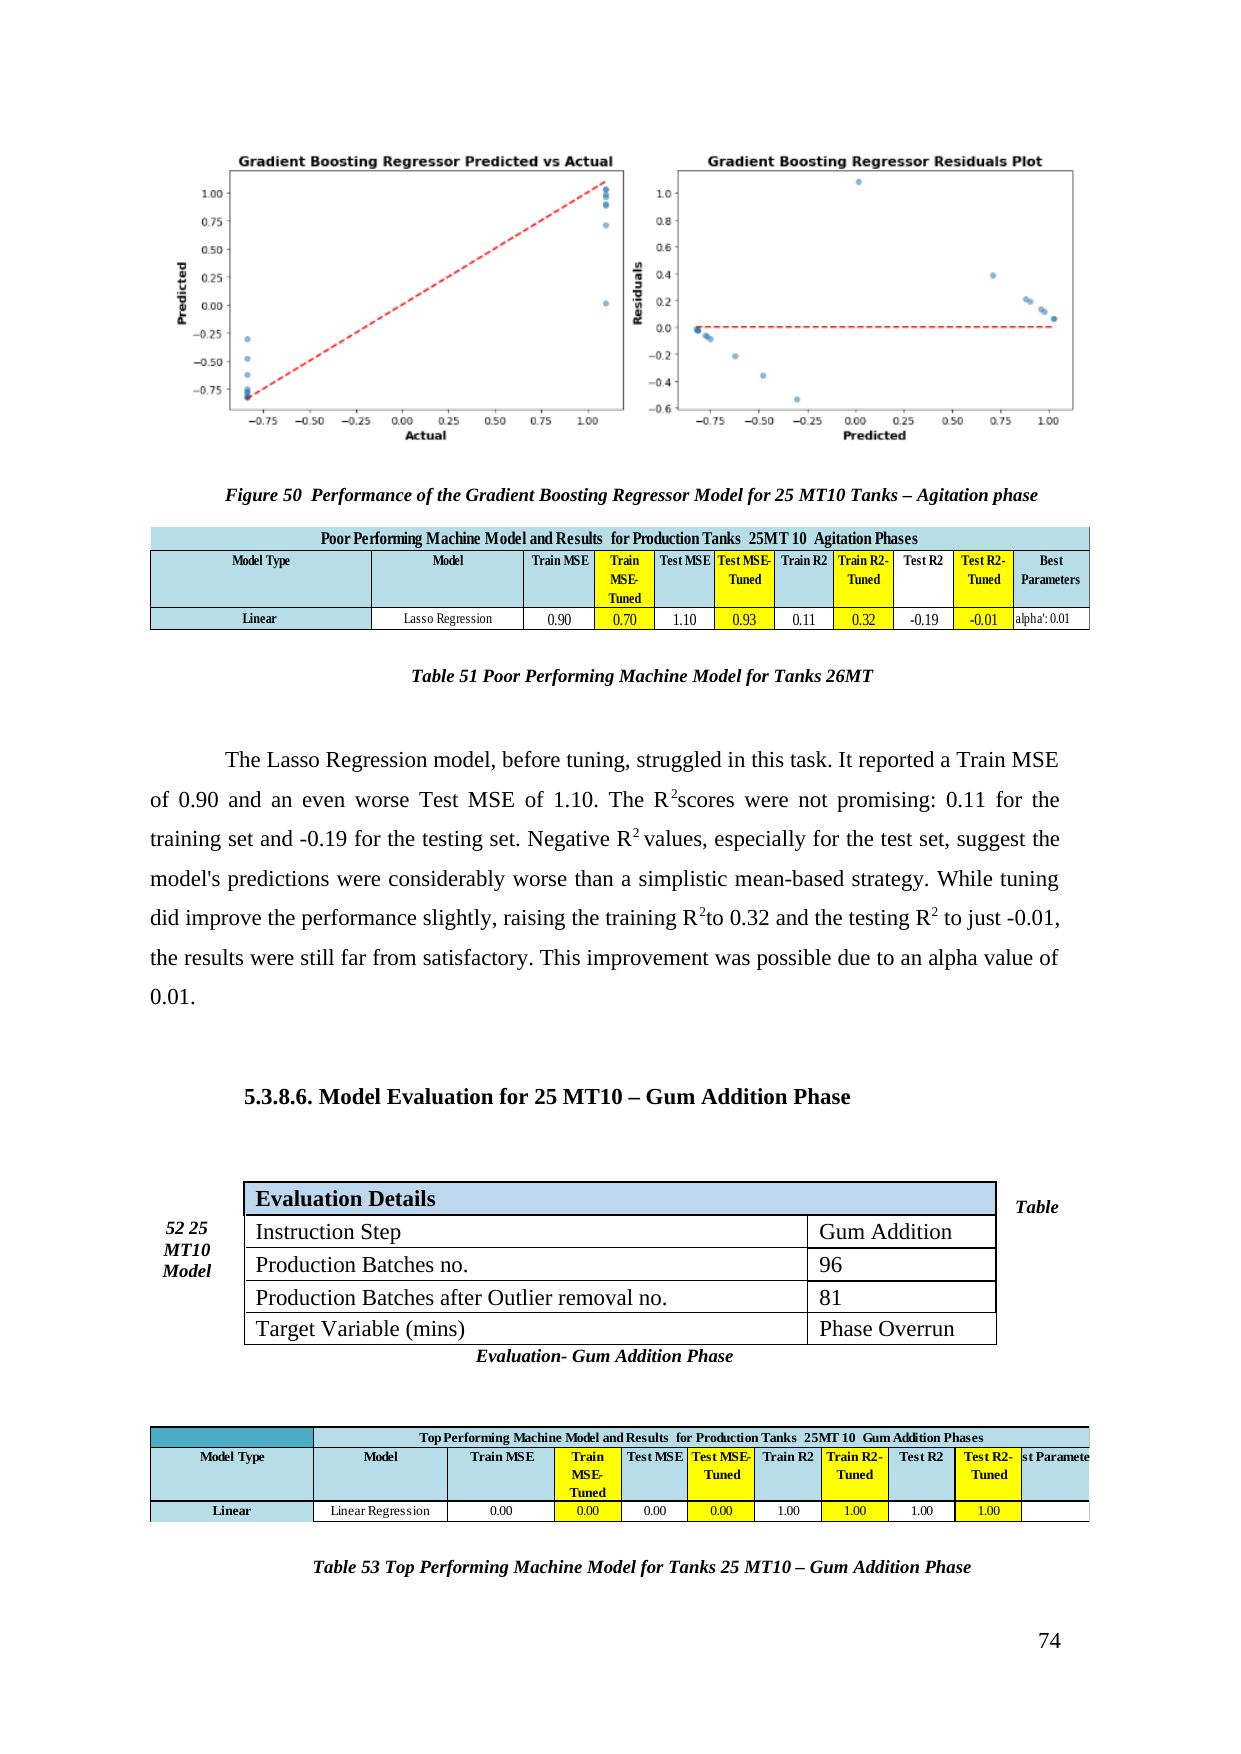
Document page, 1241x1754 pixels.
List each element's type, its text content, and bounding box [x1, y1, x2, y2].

table_cell Gum Addition [808, 1216, 995, 1247]
table_header Evaluation Details [245, 1183, 995, 1214]
text The Lasso Regression model, before tuning, struggled in this task. It reported a Train MSE of 0.90 and an even worse Test MSE of 1.10. The R2scores were not promising: 0.11 for the training set and -0.19 for the testing set. Negative R2 values, especially for the test set, suggest the model's predictions were considerably worse than a simplistic mean-based strategy. While tuning did improve the performance slightly, raising the training R2to 0.32 and the testing R2 to just -0.01, the results were still far from satisfactory. This improvement was possible due to an alpha value of 0.01. [150, 747, 1061, 1010]
text Table 53 Top Performing Machine Model for Tanks 25 MT10 – Gum Addition Phase [150, 1556, 1061, 1578]
table_cell 81 [808, 1282, 995, 1312]
text Table 51 Poor Performing Machine Model for Tanks 26MT [150, 665, 1061, 686]
text Table 52 25 MT10 Model Evaluation- Gum Addition Phase [150, 1196, 1061, 1366]
table_cell Target Variable (mins) [245, 1313, 807, 1343]
table_cell Phase Overrun [808, 1313, 996, 1343]
subtitle Model Evaluation for 25 MT10 – Gum Addition Phase [174, 1083, 1061, 1109]
picture [150, 150, 1091, 451]
table_cell Production Batches no. [245, 1248, 807, 1279]
table_cell Production Batches after Outlier removal no. [245, 1281, 807, 1312]
table_cell 96 [808, 1249, 995, 1279]
text Figure 50 Performance of the Gradient Boosting Regressor Model for 25 MT10 Tanks – Agitation phase [150, 484, 1061, 506]
table_cell Instruction Step [245, 1215, 807, 1247]
